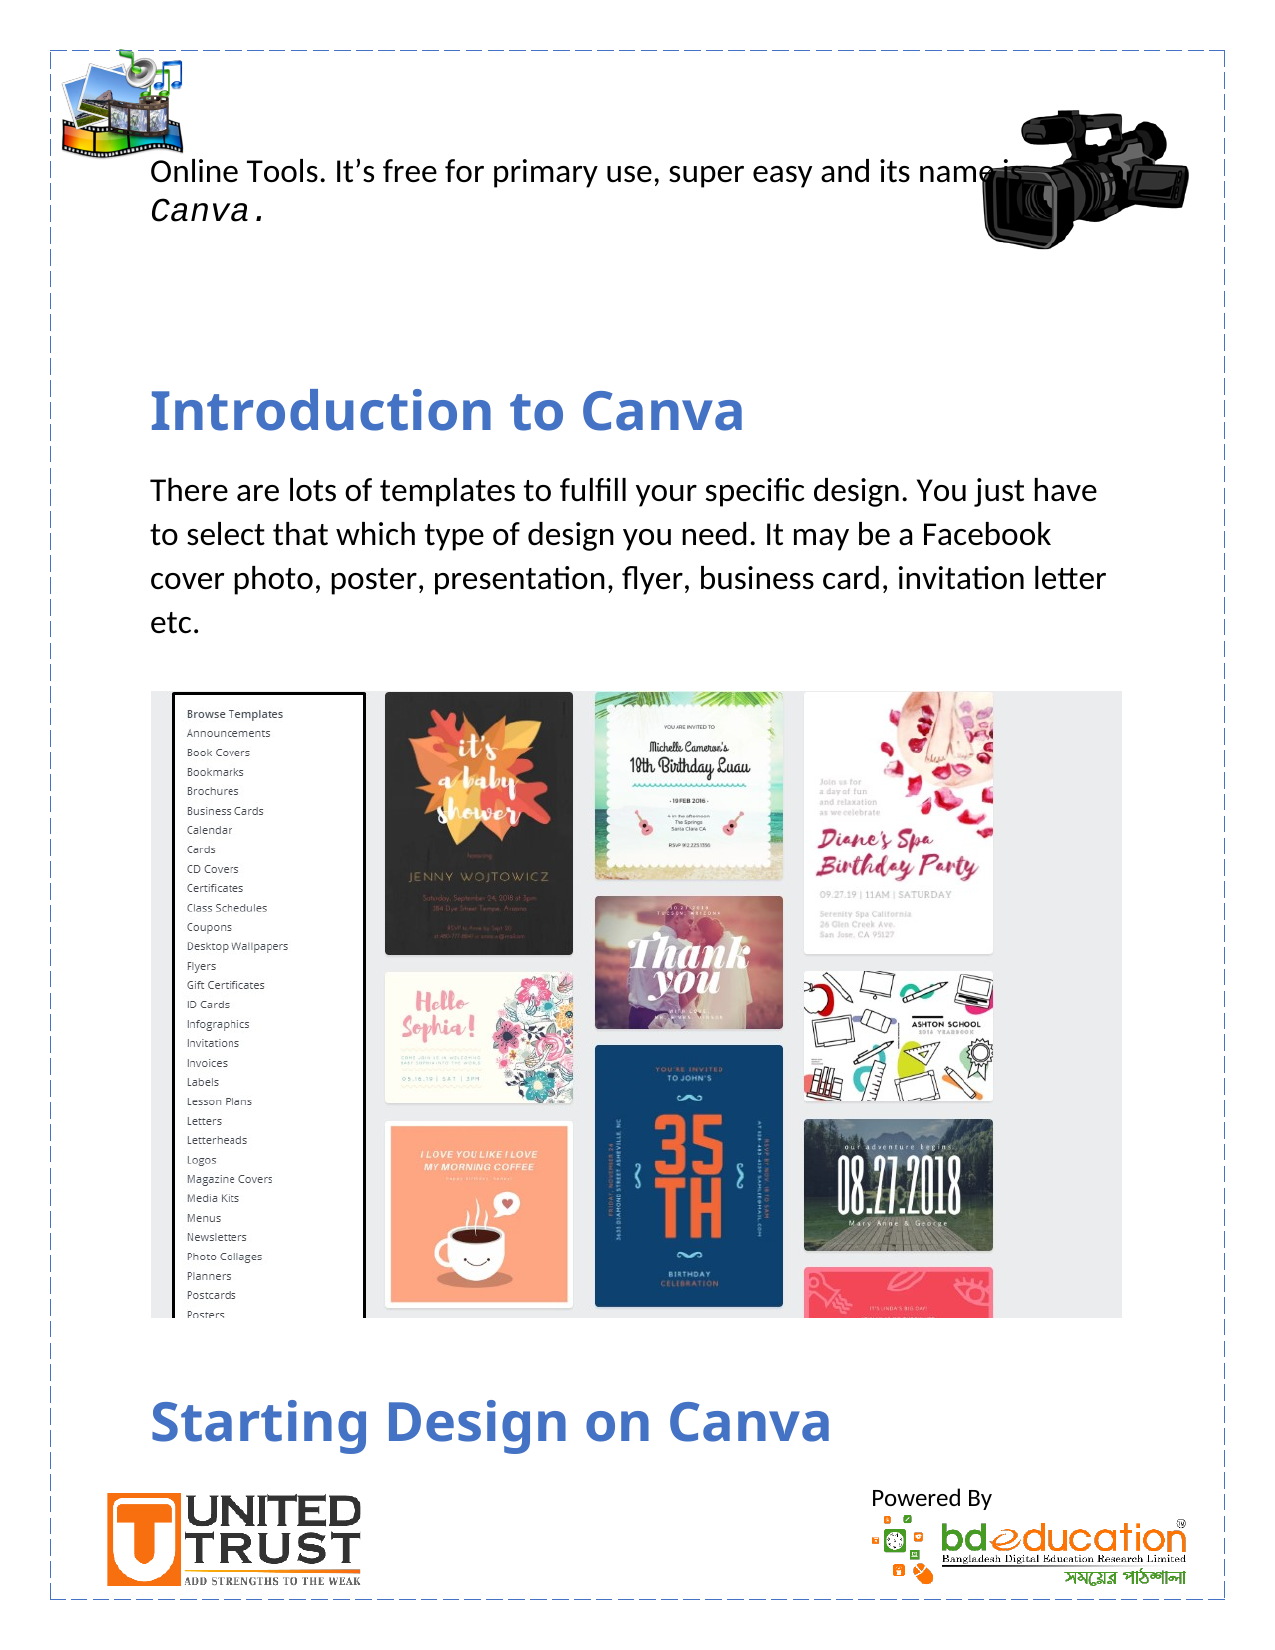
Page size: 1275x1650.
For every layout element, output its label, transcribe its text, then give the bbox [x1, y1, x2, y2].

picture [975, 68, 1199, 292]
text There are lots of templates to fulfill your specific design. You just have to select that which type of design you need. It may be a Facebook cover photo, poster, presentation, flyer, business card, invitation letter etc. [150, 469, 1125, 641]
picture [107, 1493, 361, 1586]
picture [150, 691, 1122, 1317]
picture [56, 36, 191, 171]
subtitle Introduction to Canva [150, 372, 1125, 446]
picture [872, 1515, 1186, 1586]
